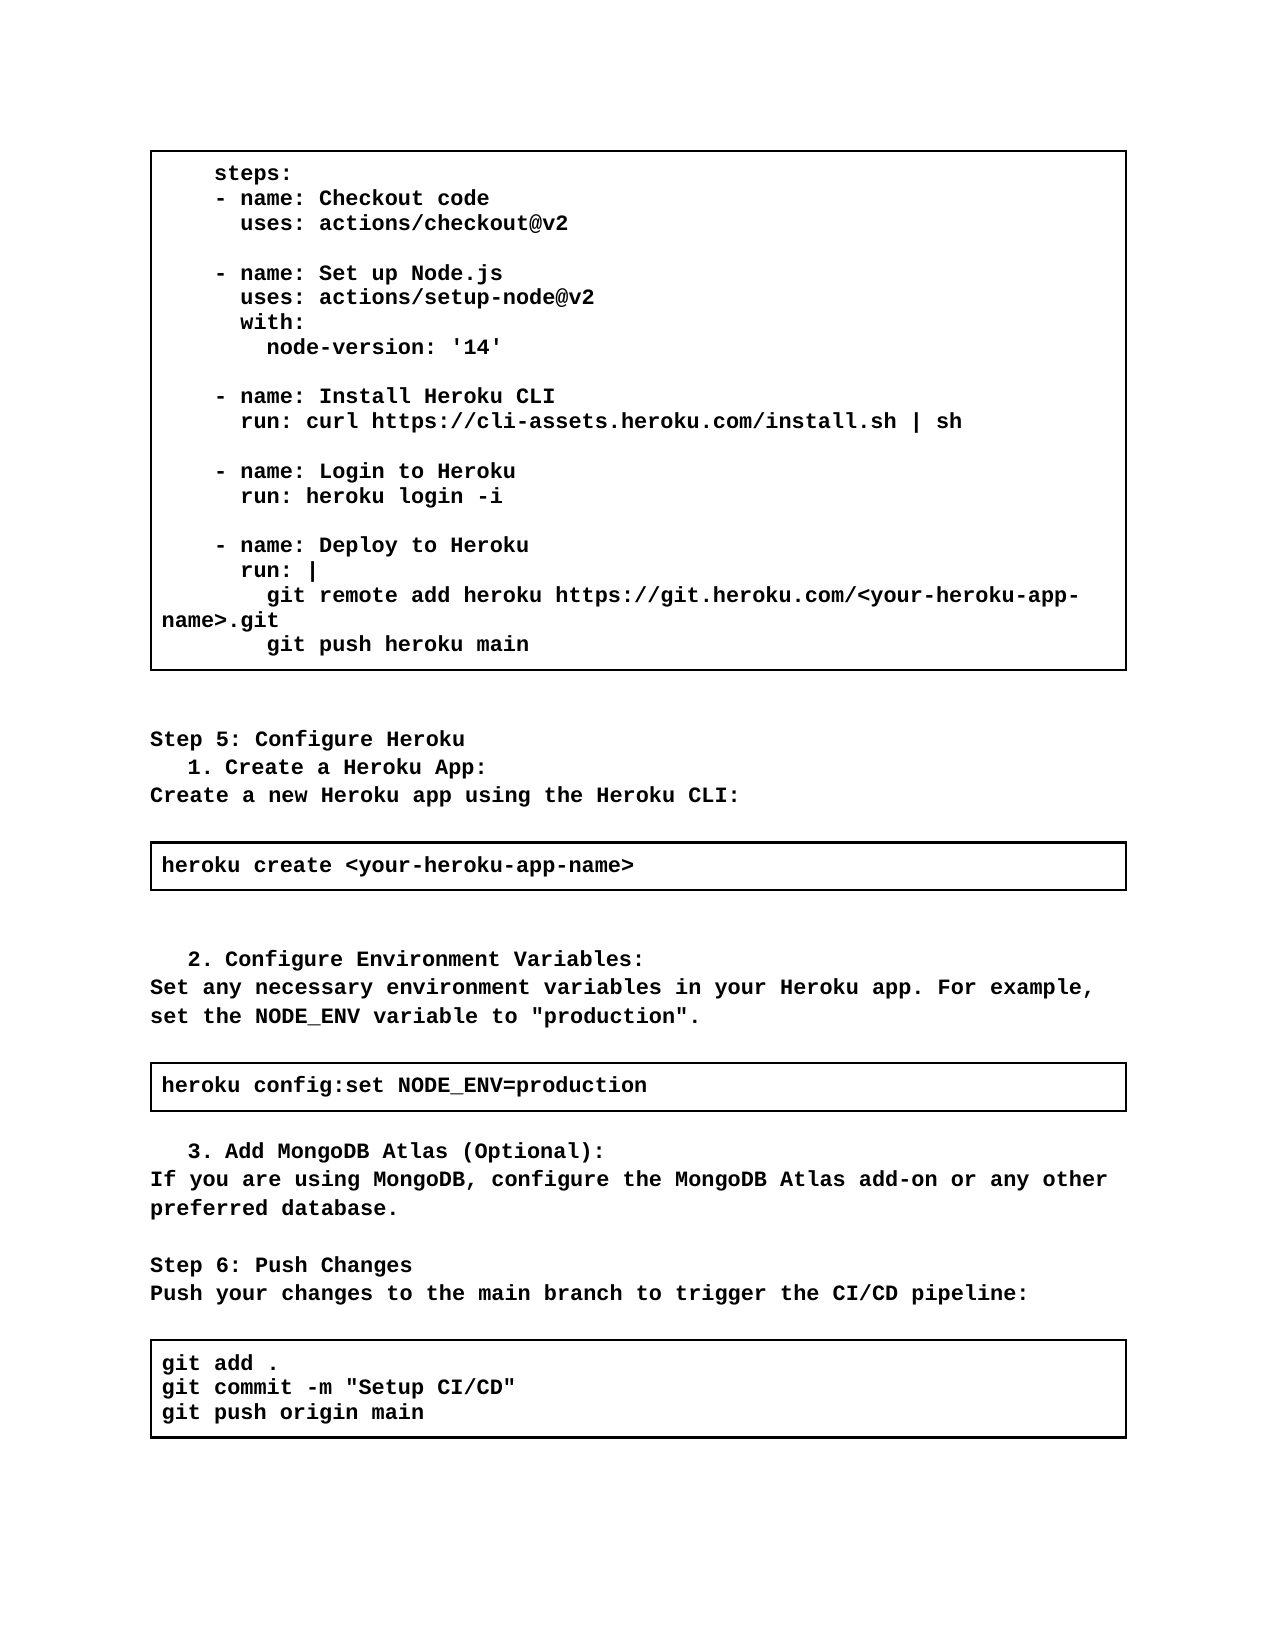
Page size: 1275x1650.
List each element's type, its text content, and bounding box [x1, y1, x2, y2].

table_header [152, 152, 1125, 669]
text Step 6: Push Changes [150, 1254, 1125, 1279]
text Step 5: Configure Heroku [150, 728, 1125, 752]
table_header heroku create <your-heroku-app-name> [152, 844, 1125, 889]
text Set any necessary environment variables in your Heroku app. For example, set the NODE_ENV variable to "production". [150, 977, 1125, 1030]
table_header git add . git commit -m "Setup CI/CD" git push origin main [152, 1341, 1125, 1436]
text Create a new Heroku app using the Heroku CLI: [150, 784, 1125, 809]
list Add MongoDB Atlas (Optional): [187, 1140, 1125, 1165]
text Push your changes to the main branch to trigger the CI/CD pipeline: [150, 1282, 1125, 1307]
list Configure Environment Variables: [187, 948, 1125, 973]
list Create a Heroku App: [187, 756, 1125, 781]
table_header heroku config:set NODE_ENV=production [152, 1064, 1125, 1109]
text If you are using MongoDB, configure the MongoDB Atlas add-on or any other preferred database. [150, 1168, 1125, 1222]
